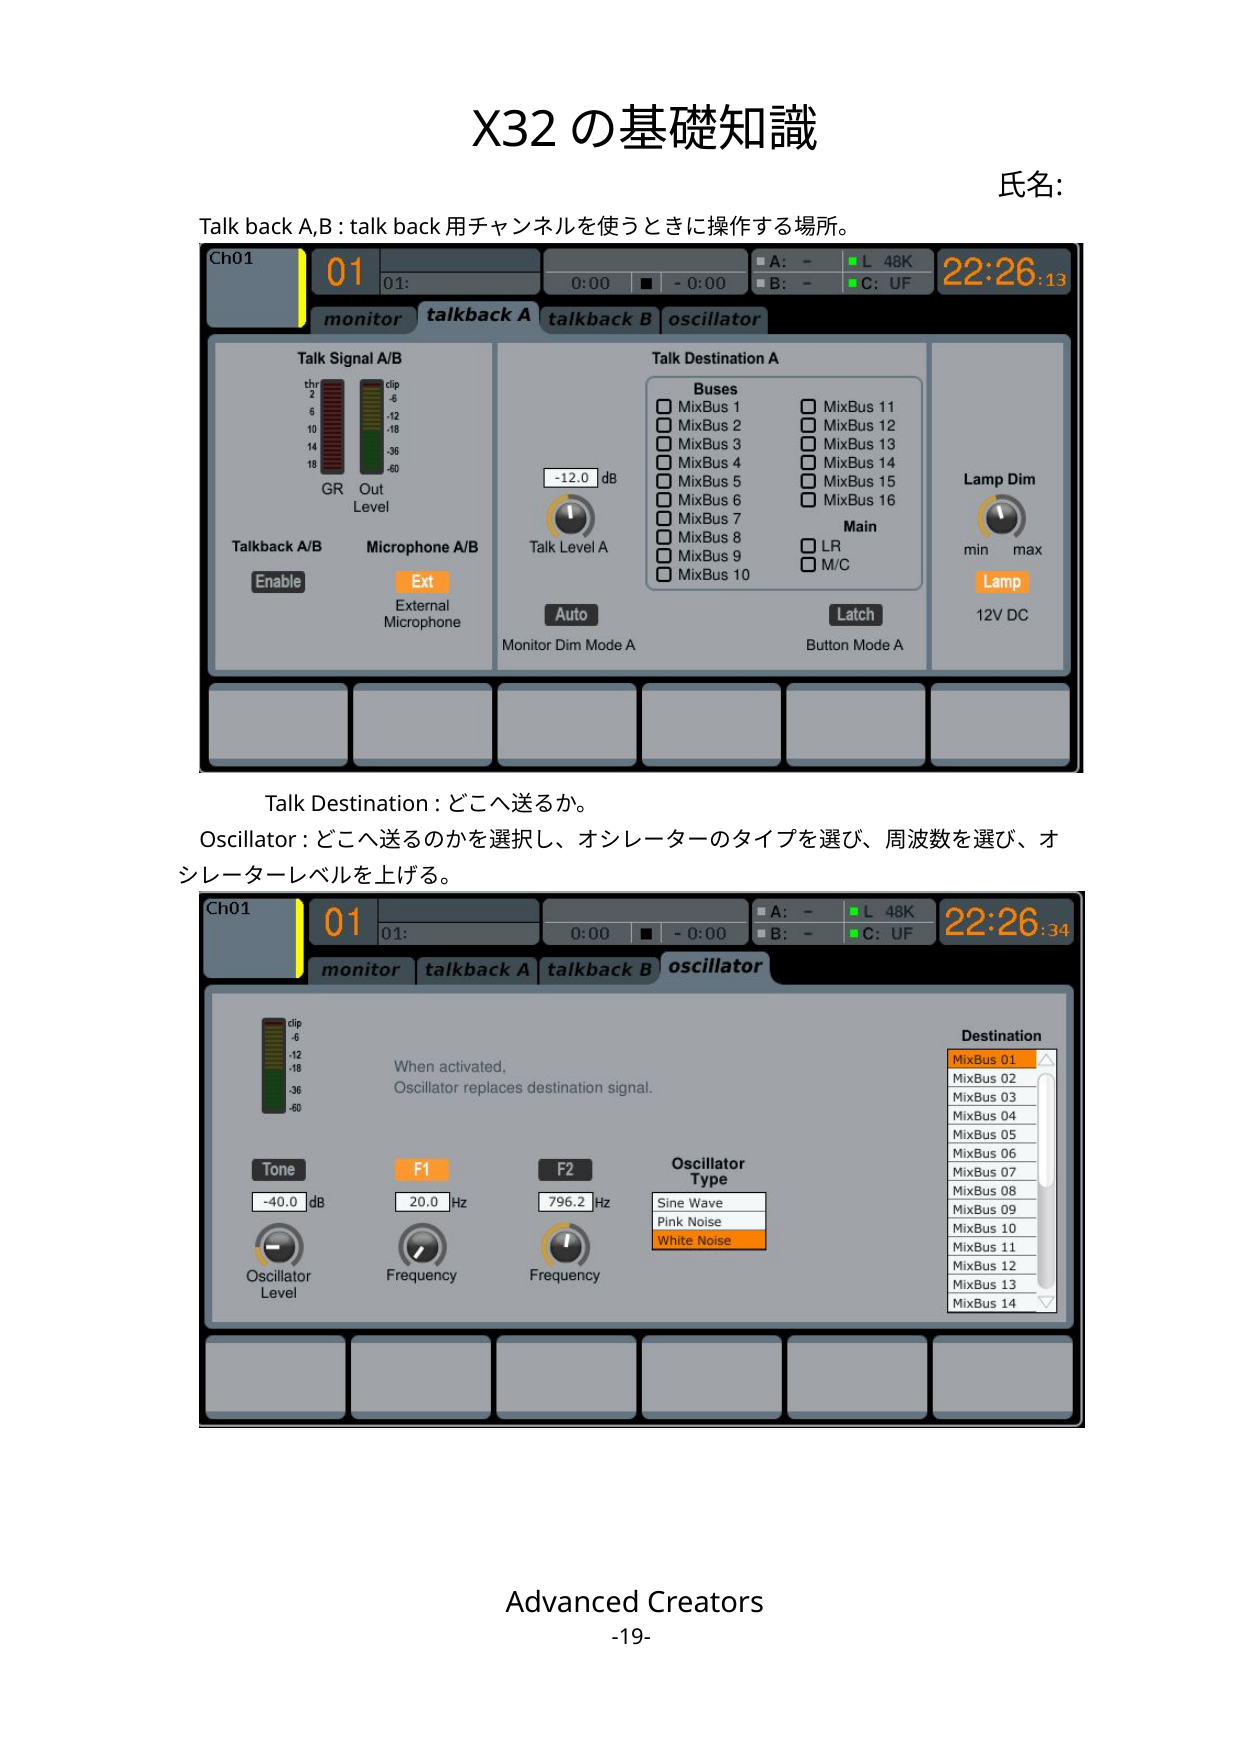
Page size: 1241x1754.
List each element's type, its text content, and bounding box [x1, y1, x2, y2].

picture [199, 243, 1084, 773]
picture [199, 891, 1085, 1428]
text Talk back A,B : talk back用チャンネルを使うときに操作する場所。 [177, 207, 1063, 243]
text Oscillator : どこへ送るのかを選択し、オシレーターのタイプを選び、周波数を選び、オシレーターレベルを上げる。 [177, 820, 1063, 892]
text Talk Destination : どこへ送るか。 [177, 784, 1063, 820]
